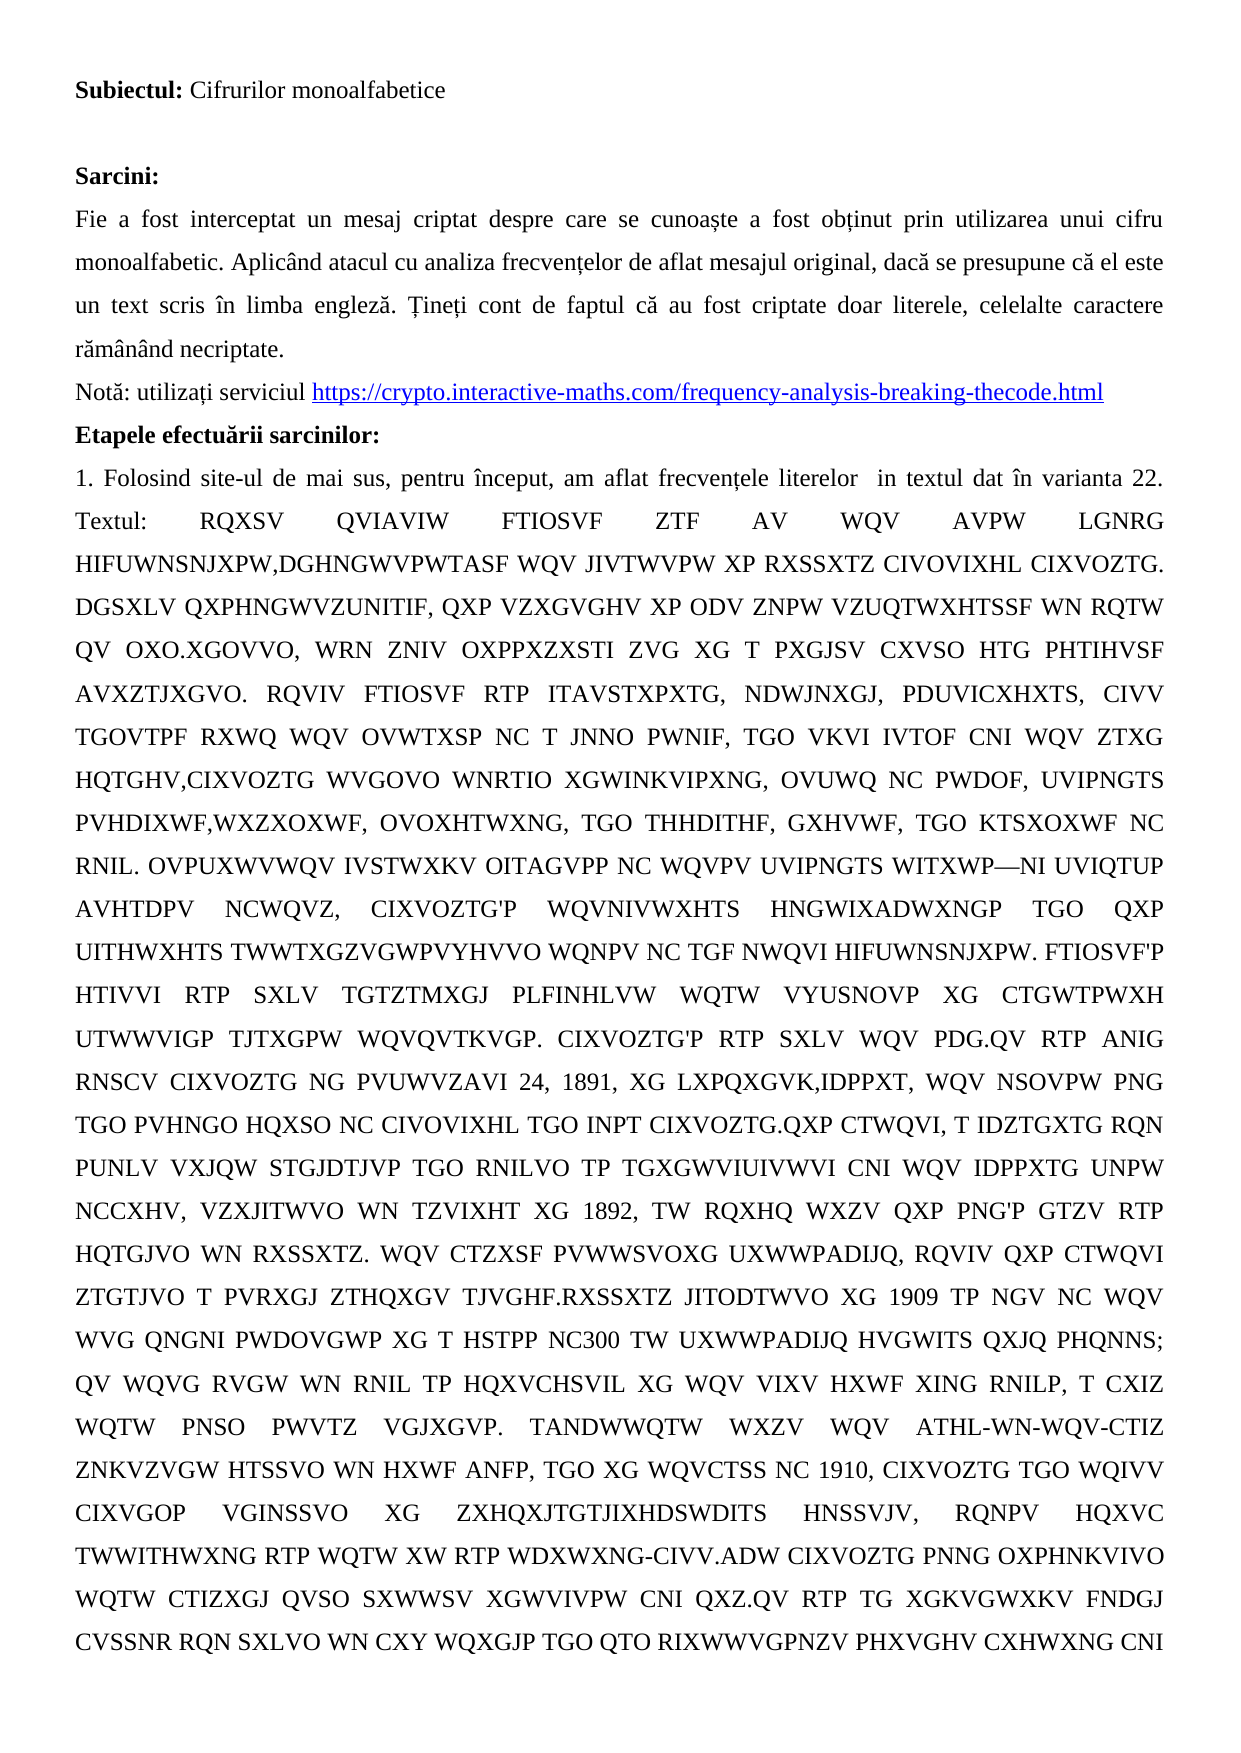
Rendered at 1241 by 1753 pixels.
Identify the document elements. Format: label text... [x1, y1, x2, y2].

text Sarcini: [75, 161, 1165, 190]
text Subiectul: Cifrurilor monoalfabetice [75, 75, 1165, 104]
text Fie a fost interceptat un mesaj criptat despre care se cunoaște a fost obținut prin utilizarea unui cifru monoalfabetic. Aplicând atacul cu analiza frecvențelor de aflat mesajul original, dacă se presupune că el este un text scris în limba engleză. Țineți cont de faptul că au fost criptate doar literele, celelalte caractere rămânând necriptate. [75, 204, 1165, 362]
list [75, 463, 1165, 1656]
text Etapele efectuării sarcinilor: [75, 420, 1165, 449]
text Notă: utilizați serviciul https://crypto.interactive-maths.com/frequency-analysis-breaking-thecode.html [75, 377, 1165, 406]
